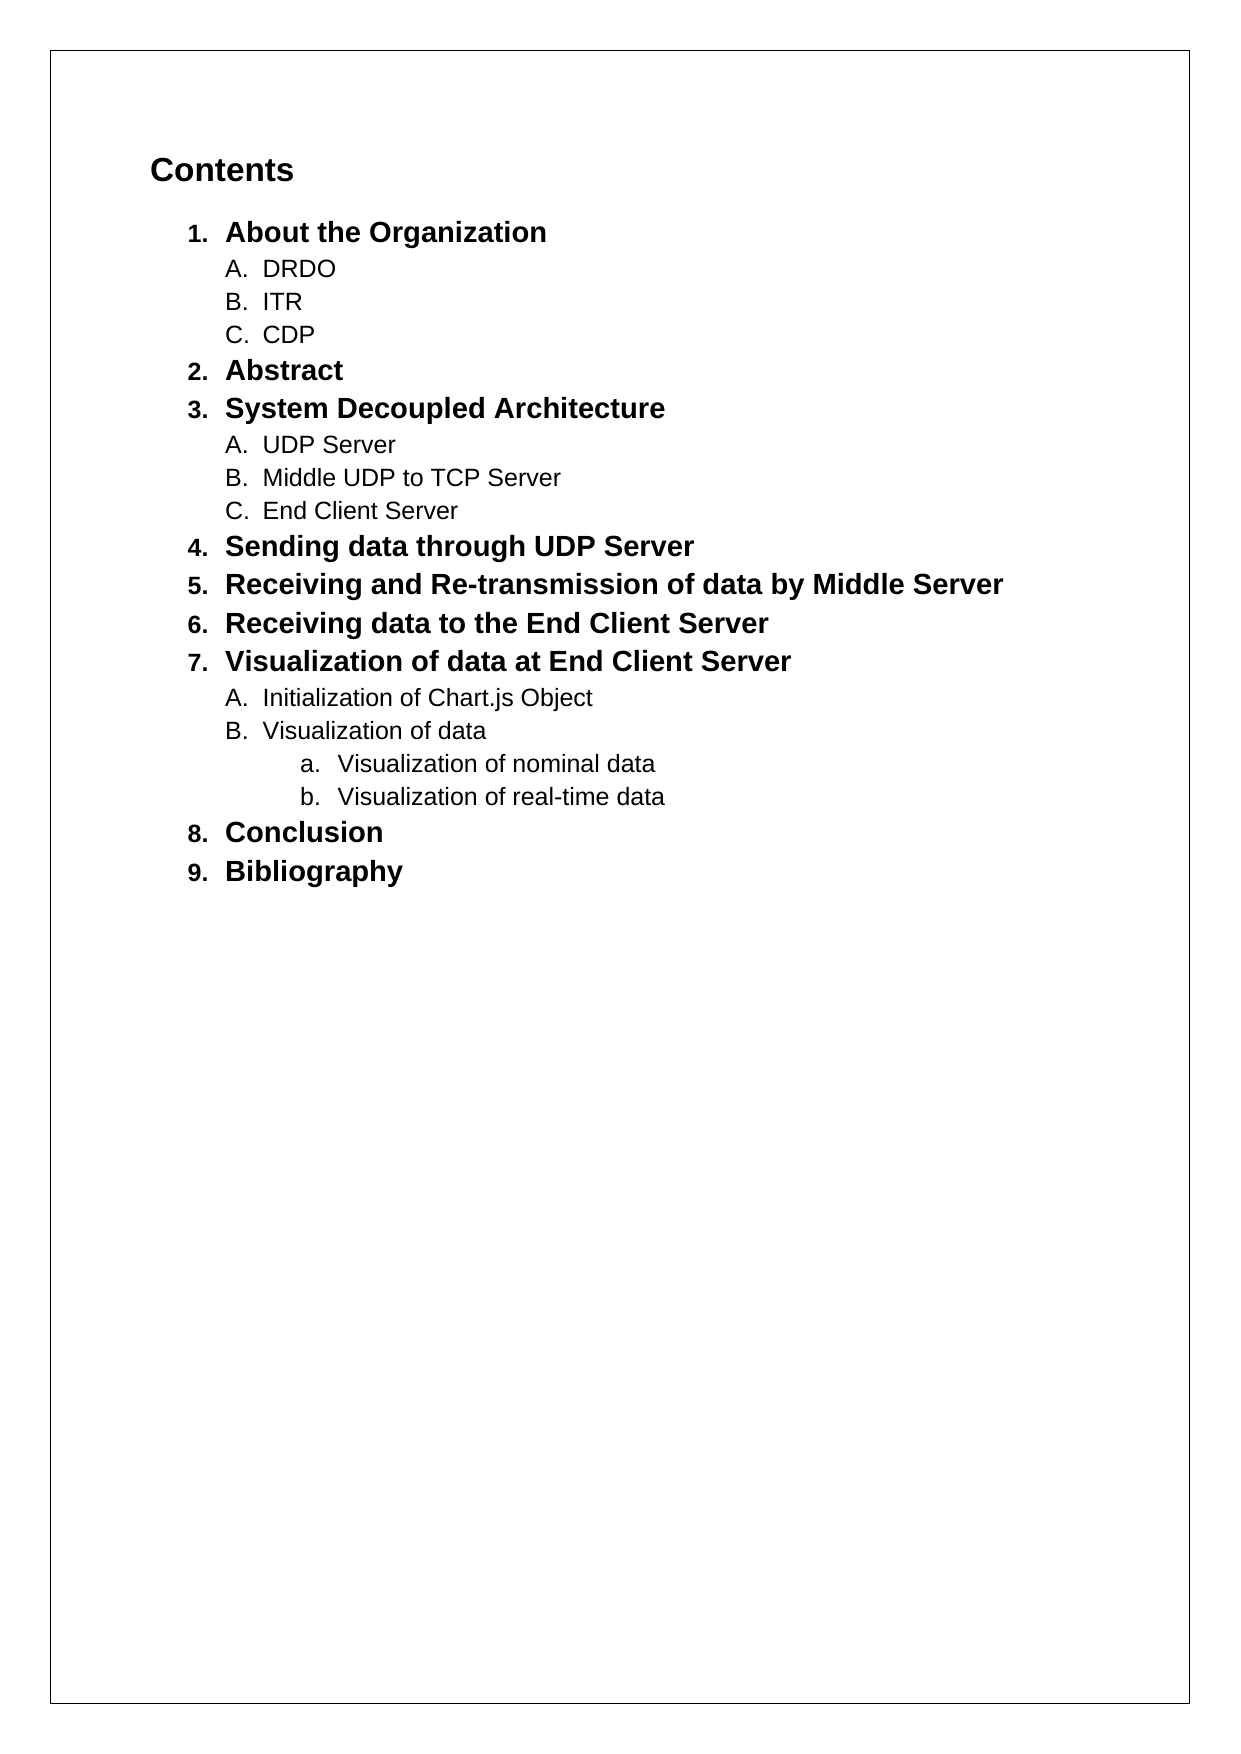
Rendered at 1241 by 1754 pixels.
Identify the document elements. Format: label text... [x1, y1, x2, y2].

list Visualization of data at End Client Server [187, 644, 1090, 678]
list System Decoupled Architecture [187, 391, 1090, 425]
list Initialization of Chart.js Object [225, 683, 1090, 712]
list Bibliography [187, 853, 1090, 887]
list Visualization of nominal data [300, 749, 1090, 778]
list Receiving and Re-transmission of data by Middle Server [187, 567, 1090, 601]
list Visualization of data [225, 716, 1090, 745]
list Abstract [187, 353, 1090, 386]
text Contents [150, 150, 1090, 188]
list DRDO [225, 253, 1090, 282]
list Visualization of real-time data [300, 782, 1090, 811]
list UDP Server [225, 430, 1090, 458]
list About the Organization [187, 215, 1090, 248]
list CDP [225, 319, 1090, 348]
list ITR [225, 287, 1090, 315]
list Sending data through UDP Server [187, 529, 1090, 562]
list Middle UDP to TCP Server [225, 463, 1090, 491]
list End Client Server [225, 496, 1090, 524]
list Conclusion [187, 815, 1090, 848]
list Receiving data to the End Client Server [187, 606, 1090, 639]
